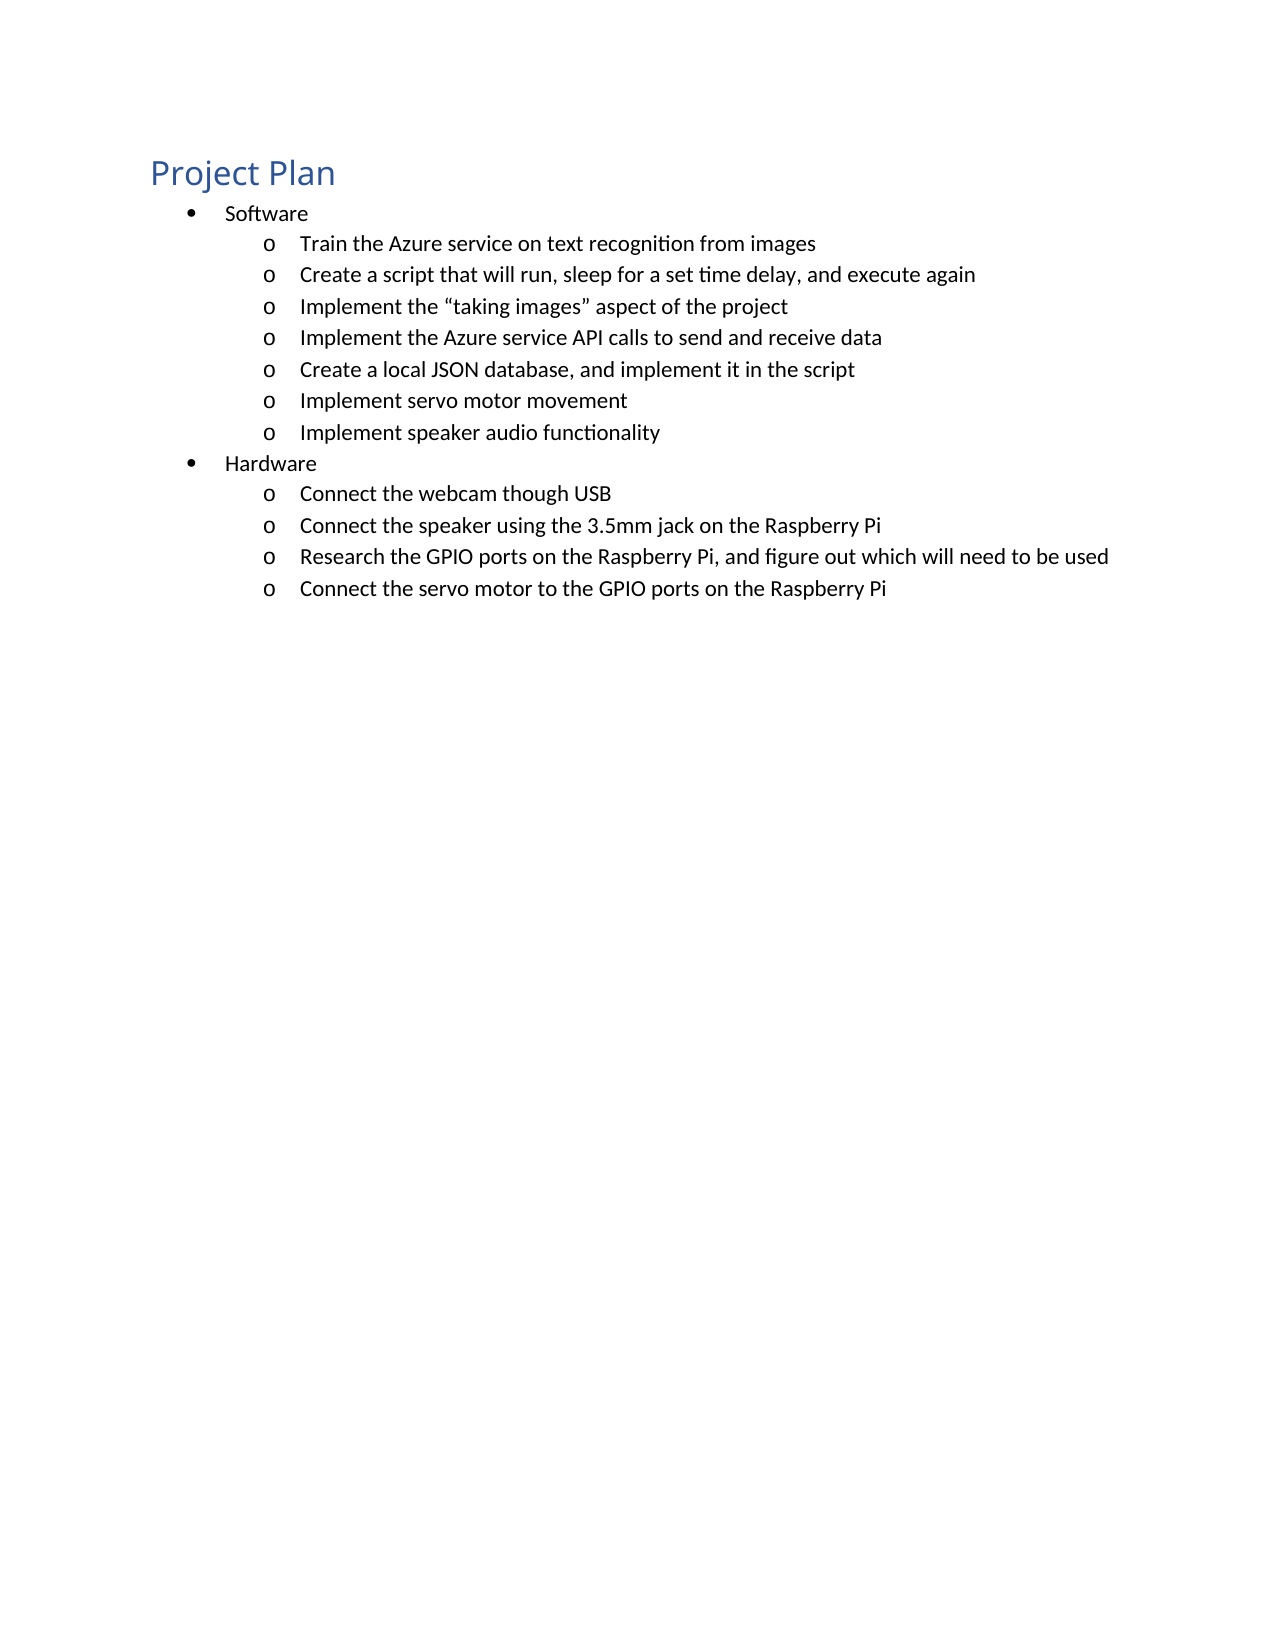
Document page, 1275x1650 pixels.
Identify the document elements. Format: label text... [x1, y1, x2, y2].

list Software [187, 199, 1125, 227]
list Train the Azure service on text recognition from images [262, 229, 1125, 258]
list Connect the webcam though USB [262, 479, 1125, 509]
list Create a script that will run, sleep for a set time delay, and execute again [262, 261, 1125, 290]
list Implement the “taking images” aspect of the project [262, 292, 1125, 321]
list Implement speaker audio functionality [262, 418, 1125, 447]
list Hardware [187, 449, 1125, 477]
list Create a local JSON database, and implement it in the script [262, 355, 1125, 384]
list Research the GPIO ports on the Raspberry Pi, and figure out which will need to be used [262, 542, 1125, 572]
list Implement servo motor movement [262, 386, 1125, 416]
list Connect the servo motor to the GPIO ports on the Raspberry Pi [262, 574, 1125, 603]
list Implement the Azure service API calls to send and receive data [262, 323, 1125, 353]
subtitle Project Plan [150, 150, 1125, 195]
list Connect the speaker using the 3.5mm jack on the Raspberry Pi [262, 511, 1125, 540]
